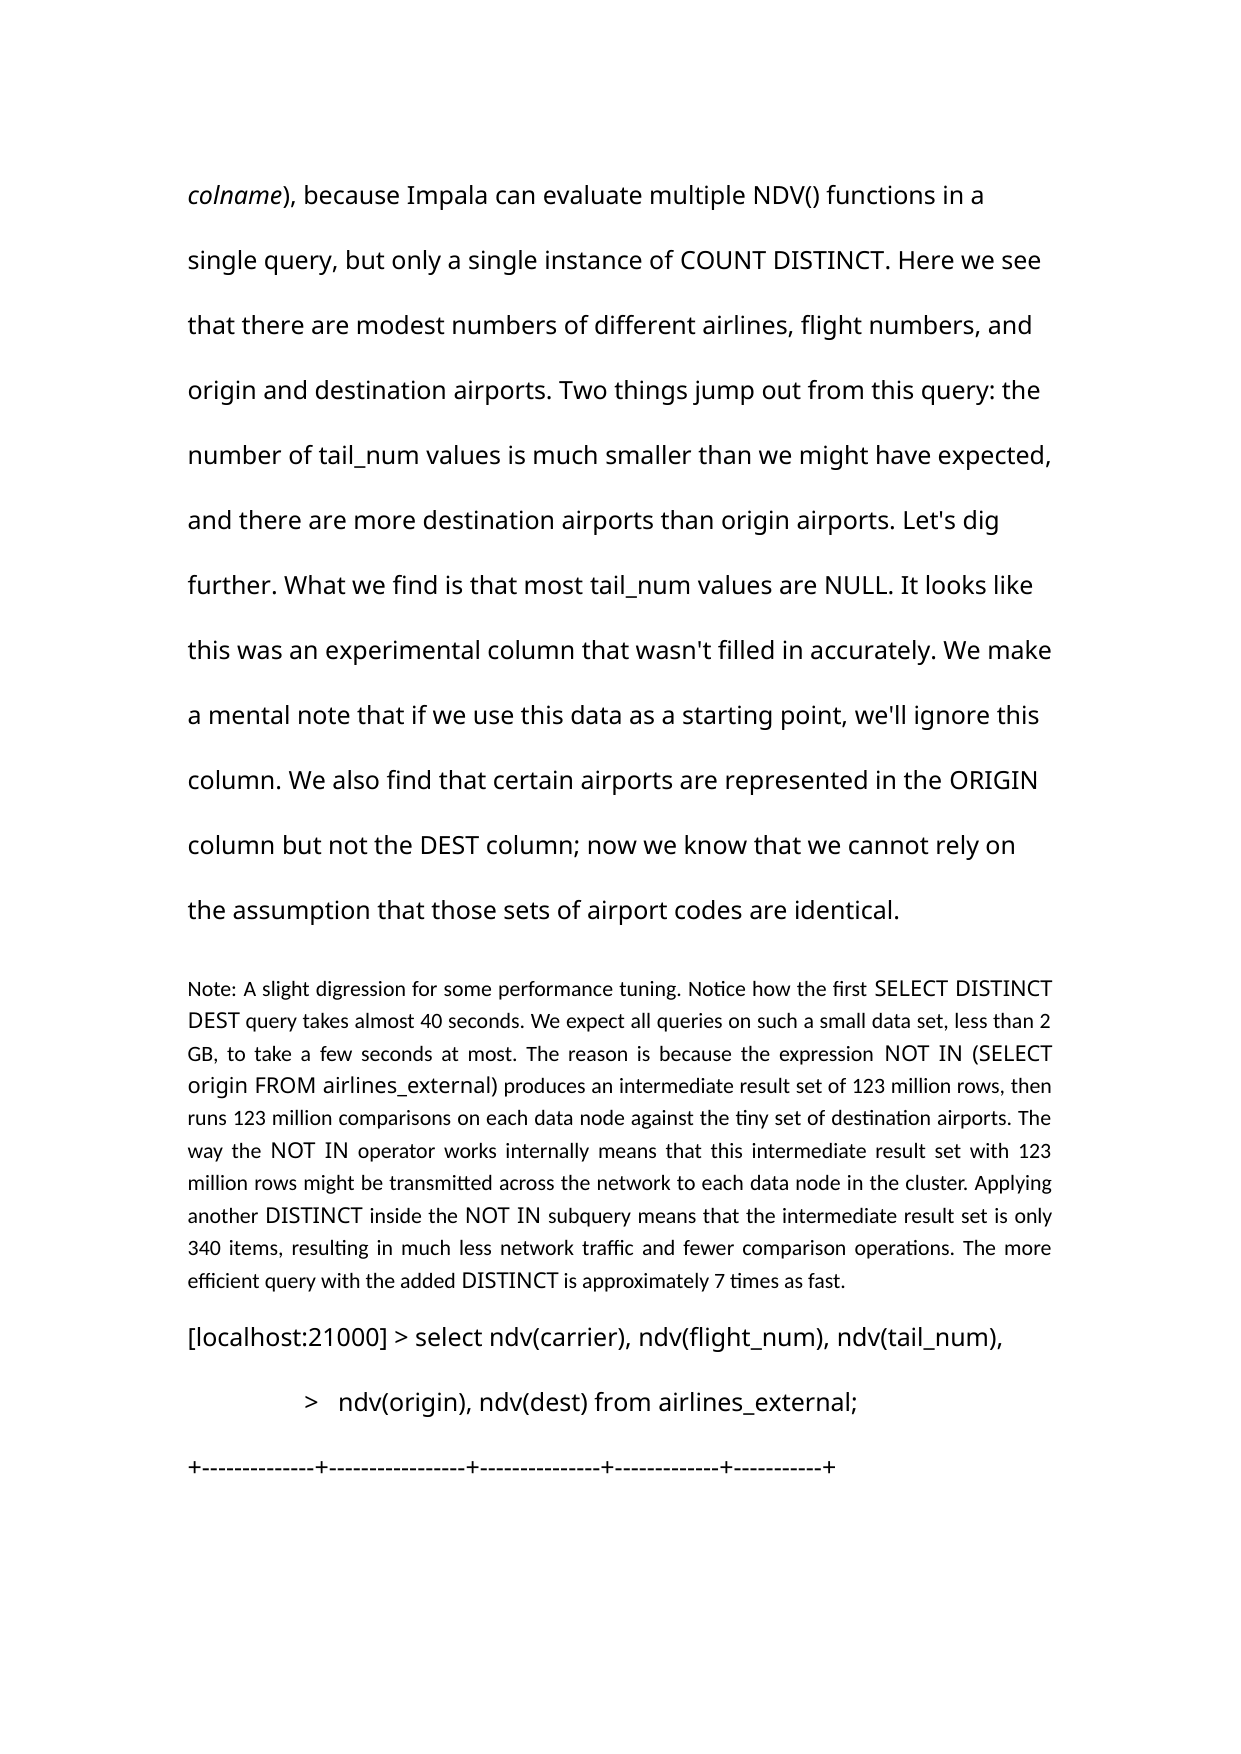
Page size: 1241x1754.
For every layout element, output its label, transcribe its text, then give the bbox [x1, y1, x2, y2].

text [187, 162, 1053, 942]
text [187, 1434, 1053, 1499]
text [localhost:21000] > select ndv(carrier), ndv(flight_num), ndv(tail_num), [187, 1304, 1053, 1369]
text > ndv(origin), ndv(dest) from airlines_external; [187, 1369, 1053, 1434]
text Note: A slight digression for some performance tuning. Notice how the first SELECT DISTINCT DEST query takes almost 40 seconds. We expect all queries on such a small data set, less than 2 GB, to take a few seconds at most. The reason is because the expression NOT IN (SELECT origin FROM airlines_external) produces an intermediate result set of 123 million rows, then runs 123 million comparisons on each data node against the tiny set of destination airports. The way the NOT IN operator works internally means that this intermediate result set with 123 million rows might be transmitted across the network to each data node in the cluster. Applying another DISTINCT inside the NOT IN subquery means that the intermediate result set is only 340 items, resulting in much less network traffic and fewer comparison operations. The more efficient query with the added DISTINCT is approximately 7 times as fast. [187, 971, 1053, 1296]
